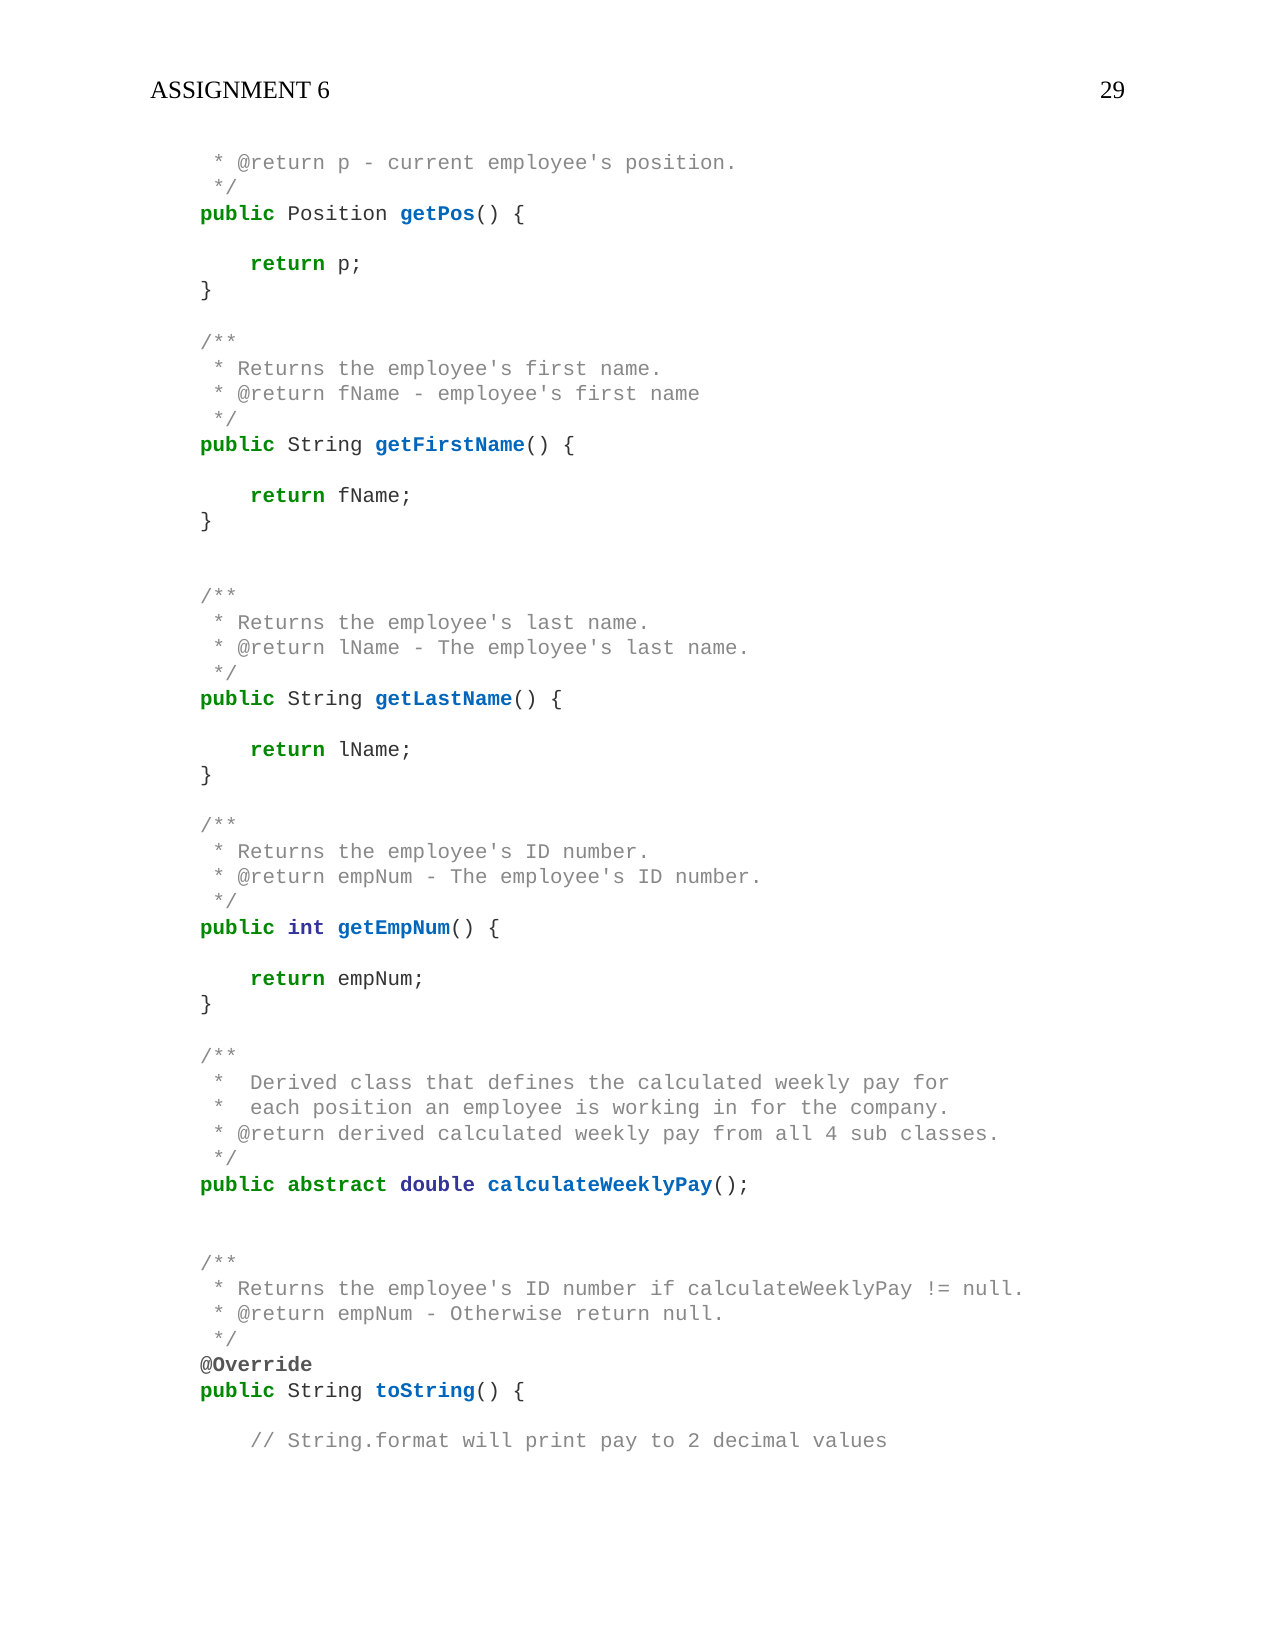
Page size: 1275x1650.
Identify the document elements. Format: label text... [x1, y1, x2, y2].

text } [150, 991, 1125, 1017]
text * @return fName - employee's first name [150, 381, 1125, 407]
text // String.format will print pay to 2 decimal values [150, 1429, 1125, 1454]
text */ [150, 407, 1125, 432]
text * Derived class that defines the calculated weekly pay for [150, 1070, 1125, 1096]
text * Returns the employee's first name. [150, 356, 1125, 381]
text * Returns the employee's ID number. [150, 839, 1125, 864]
text } [150, 508, 1125, 534]
text /** [150, 813, 1125, 839]
text * @return empNum - Otherwise return null. [150, 1302, 1125, 1327]
text public abstract double calculateWeeklyPay(); [150, 1172, 1125, 1197]
text } [150, 763, 1125, 788]
text */ [150, 890, 1125, 915]
text public String toString() { [150, 1378, 1125, 1403]
text /** [150, 585, 1125, 610]
text */ [150, 175, 1125, 201]
text */ [150, 661, 1125, 686]
text */ [150, 1327, 1125, 1352]
text * @return lName - The employee's last name. [150, 636, 1125, 661]
text return p; [150, 252, 1125, 277]
text } [150, 277, 1125, 302]
text return lName; [150, 737, 1125, 763]
text * each position an employee is working in for the company. [150, 1096, 1125, 1121]
text return empNum; [150, 966, 1125, 991]
text */ [150, 1146, 1125, 1172]
text * @return p - current employee's position. [150, 150, 1125, 175]
text * Returns the employee's last name. [150, 610, 1125, 636]
text * @return empNum - The employee's ID number. [150, 864, 1125, 890]
text /** [150, 1045, 1125, 1070]
text /** [150, 1251, 1125, 1276]
text return fName; [150, 483, 1125, 508]
text public int getEmpNum() { [150, 915, 1125, 941]
text public String getLastName() { [150, 686, 1125, 712]
text * Returns the employee's ID number if calculateWeeklyPay != null. [150, 1276, 1125, 1302]
text public Position getPos() { [150, 201, 1125, 226]
text @Override [150, 1352, 1125, 1378]
text /** [150, 331, 1125, 356]
text * @return derived calculated weekly pay from all 4 sub classes. [150, 1121, 1125, 1146]
text public String getFirstName() { [150, 432, 1125, 458]
